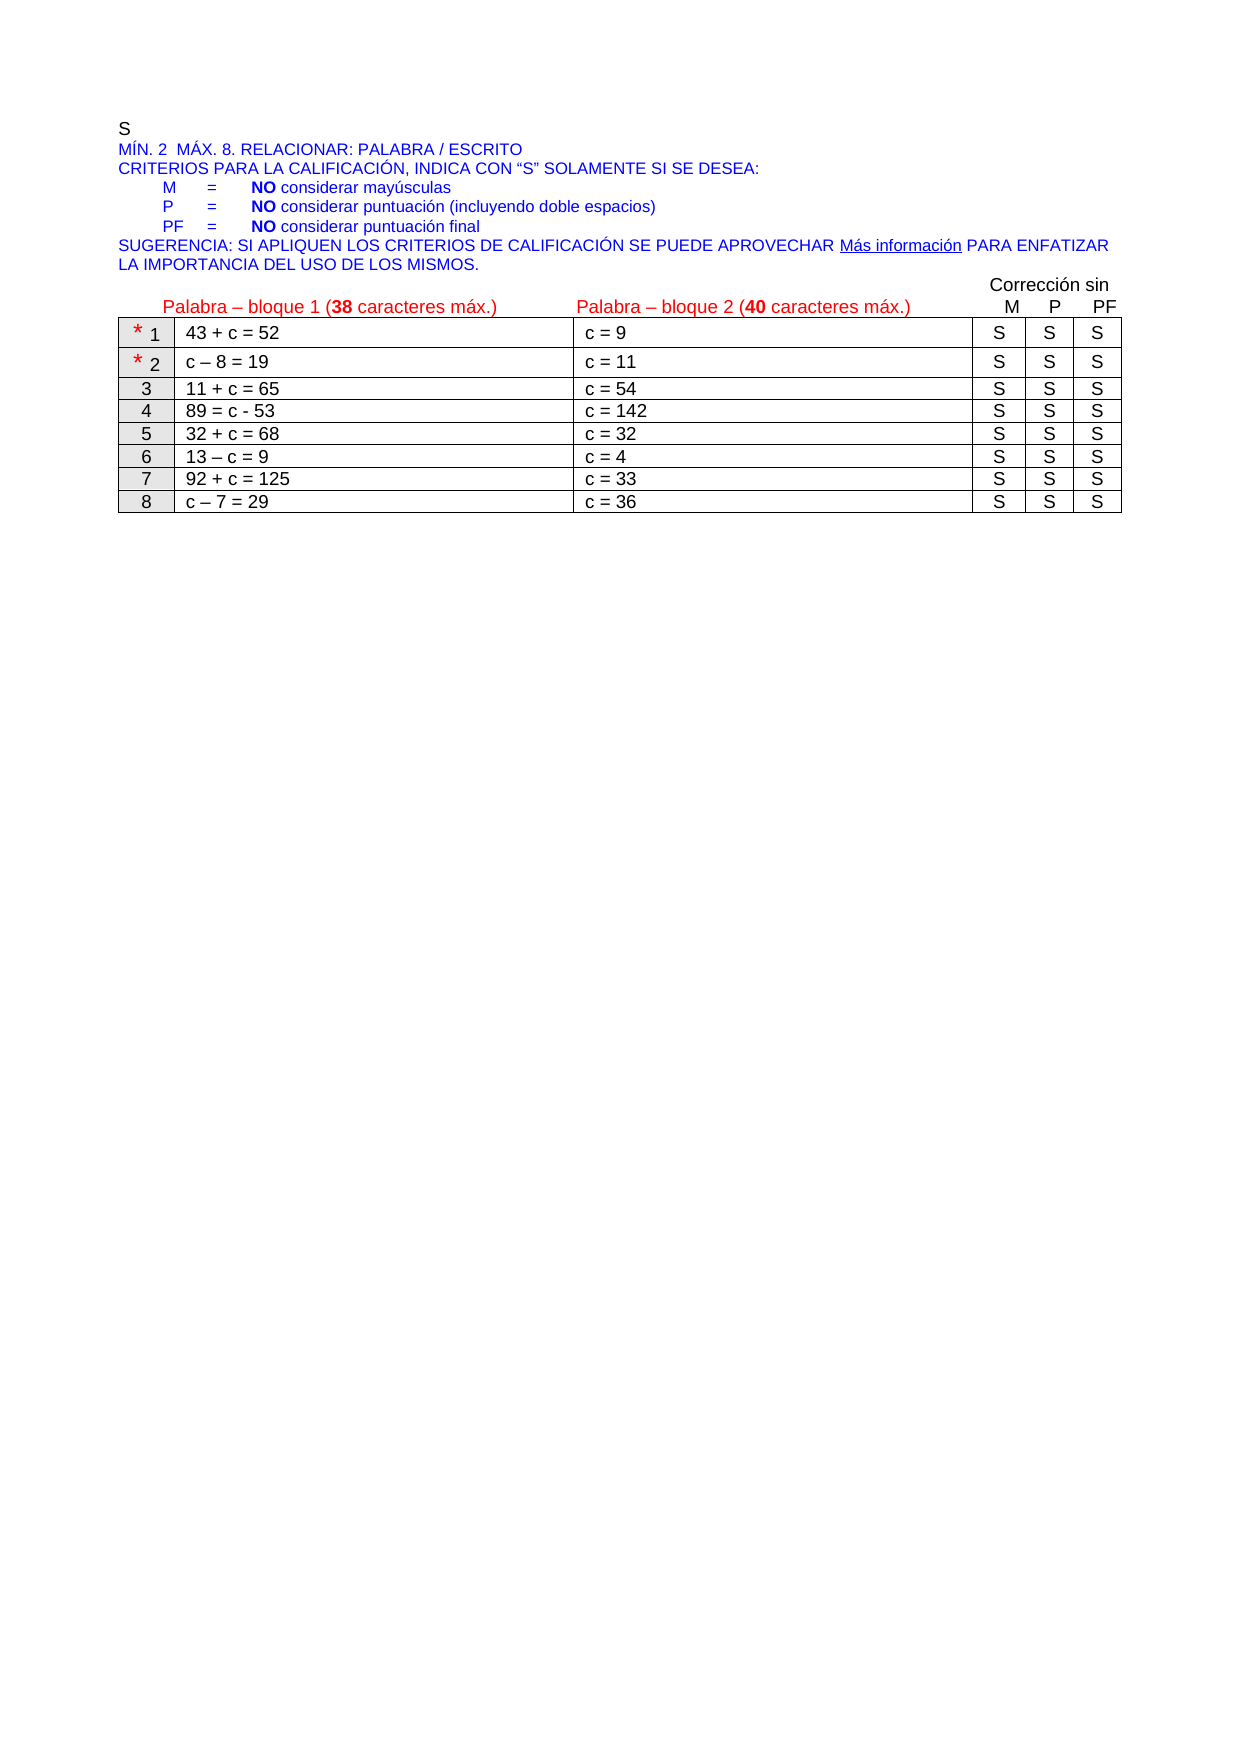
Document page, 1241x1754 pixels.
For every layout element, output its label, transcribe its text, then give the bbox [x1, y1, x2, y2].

table_header * 1 [119, 318, 174, 347]
table_cell 7 [119, 468, 174, 489]
table_cell 8 [119, 491, 174, 512]
table_cell c – 7 = 29 [175, 491, 573, 512]
table_header 43 + c = 52 [175, 318, 573, 347]
table_cell S [1074, 348, 1121, 377]
table_cell S [1026, 468, 1073, 489]
text CRITERIOS PARA LA CALIFICACIÓN, INDICA CON “S” SOLAMENTE SI SE DESEA: [118, 159, 1122, 178]
table_cell S [973, 400, 1025, 422]
table_cell S [973, 378, 1025, 399]
table_cell S [1074, 468, 1121, 489]
text Corrección sin [118, 274, 1122, 295]
text P = NO considerar puntuación (incluyendo doble espacios) [118, 197, 1122, 216]
text Palabra – bloque 1 (38 caracteres máx.) Palabra – bloque 2 (40 caracteres máx.) M P PF [118, 295, 1122, 317]
text SUGERENCIA: SI APLIQUEN LOS CRITERIOS DE CALIFICACIÓN SE PUEDE APROVECHAR Más información PARA ENFATIZAR LA IMPORTANCIA DEL USO DE LOS MISMOS. [118, 236, 1122, 274]
table_cell S [973, 445, 1025, 467]
table_cell c = 32 [574, 423, 972, 444]
table_cell 4 [119, 400, 174, 422]
table_header S [1074, 318, 1121, 347]
table_cell c = 4 [574, 445, 972, 467]
text PF = NO considerar puntuación final [118, 216, 1122, 236]
table_cell S [1026, 348, 1073, 377]
table_cell S [1074, 400, 1121, 422]
table_cell c = 33 [574, 468, 972, 489]
text S [118, 118, 1122, 140]
table_cell S [1026, 378, 1073, 399]
table_cell * 2 [119, 348, 174, 377]
text MÍN. 2 MÁX. 8. RELACIONAR: PALABRA / ESCRITO [118, 140, 1122, 159]
table_cell c = 142 [574, 400, 972, 422]
table_cell c = 54 [574, 378, 972, 399]
table_cell 6 [119, 445, 174, 467]
table_cell c = 11 [574, 348, 972, 377]
table_cell 89 = c - 53 [175, 400, 573, 422]
table_header c = 9 [574, 318, 972, 347]
table_cell 11 + c = 65 [175, 378, 573, 399]
table_cell 3 [119, 378, 174, 399]
table_cell S [1074, 491, 1121, 512]
text M = NO considerar mayúsculas [118, 178, 1122, 197]
table_cell 32 + c = 68 [175, 423, 573, 444]
table_cell c – 8 = 19 [175, 348, 573, 377]
table_cell S [1026, 491, 1073, 512]
table_cell S [973, 348, 1025, 377]
table_cell 5 [119, 423, 174, 444]
table_cell c = 36 [574, 491, 972, 512]
table_cell S [1074, 445, 1121, 467]
table_cell S [973, 491, 1025, 512]
table_cell 92 + c = 125 [175, 468, 573, 489]
table_cell S [1074, 423, 1121, 444]
table_cell S [1026, 445, 1073, 467]
table_cell 13 – c = 9 [175, 445, 573, 467]
table_header S [973, 318, 1025, 347]
table_cell S [1026, 400, 1073, 422]
table_header S [1026, 318, 1073, 347]
table_cell S [1026, 423, 1073, 444]
table_cell S [973, 423, 1025, 444]
table_cell S [973, 468, 1025, 489]
table_cell S [1074, 378, 1121, 399]
